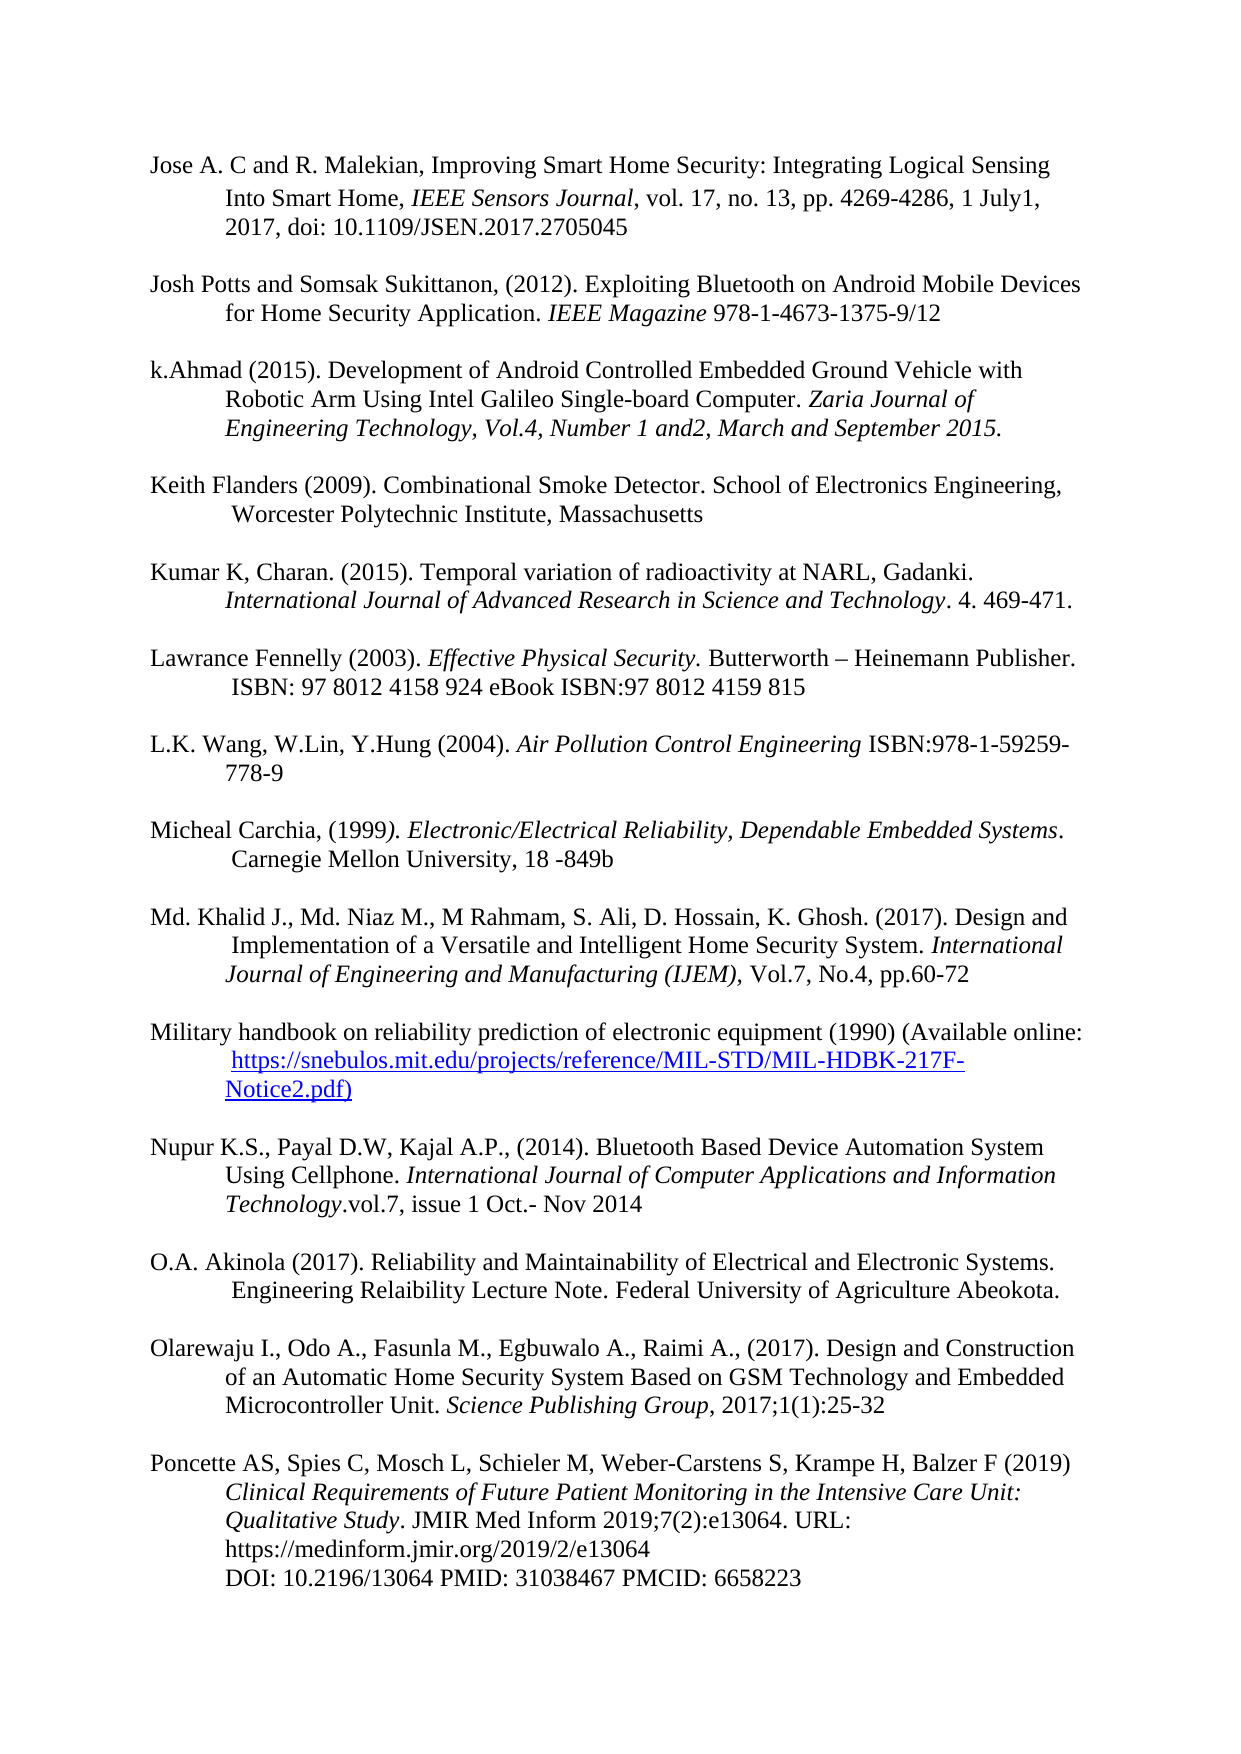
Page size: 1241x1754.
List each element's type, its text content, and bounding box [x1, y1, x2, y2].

text https://snebulos.mit.edu/projects/reference/MIL-STD/MIL-HDBK-217F-Notice2.pdf) [225, 1046, 1090, 1103]
text k.Ahmad (2015). Development of Android Controlled Embedded Ground Vehicle with [150, 356, 1090, 384]
text Kumar K, Charan. (2015). Temporal variation of radioactivity at NARL, Gadanki. [150, 557, 1090, 586]
text Implementation of a Versatile and Intelligent Home Security System. International Journal of Engineering and Manufacturing (IJEM), Vol.7, No.4, pp.60-72 [225, 931, 1090, 988]
text Engineering Relaibility Lecture Note. Federal University of Agriculture Abeokota. [150, 1276, 1090, 1304]
text Jose A. C and R. Malekian, Improving Smart Home Security: Integrating Logical Sensing [150, 150, 1090, 179]
text O.A. Akinola (2017). Reliability and Maintainability of Electrical and Electronic Systems. [150, 1247, 1090, 1276]
text Keith Flanders (2009). Combinational Smoke Detector. School of Electronics Engineering, [150, 471, 1090, 499]
text 778-9 [150, 758, 1090, 787]
text Micheal Carchia, (1999). Electronic/Electrical Reliability, Dependable Embedded Systems. [150, 816, 1090, 844]
text Into Smart Home, IEEE Sensors Journal, vol. 17, no. 13, pp. 4269-4286, 1 July1, 2017, doi: 10.1109/JSEN.2017.2705045 [225, 183, 1090, 241]
text Worcester Polytechnic Institute, Massachusetts [150, 499, 1090, 528]
text Military handbook on reliability prediction of electronic equipment (1990) (Available online: [150, 1017, 1090, 1046]
text Lawrance Fennelly (2003). Effective Physical Security. Butterworth – Heinemann Publisher. [150, 643, 1090, 672]
text Robotic Arm Using Intel Galileo Single-board Computer. Zaria Journal of Engineering Technology, Vol.4, Number 1 and2, March and September 2015. [225, 384, 1090, 442]
text Poncette AS, Spies C, Mosch L, Schieler M, Weber-Carstens S, Krampe H, Balzer F (2019) [150, 1448, 1090, 1477]
text Using Cellphone. International Journal of Computer Applications and Information Technology.vol.7, issue 1 Oct.- Nov 2014 [225, 1161, 1090, 1218]
text International Journal of Advanced Research in Science and Technology. 4. 469-471. [150, 586, 1090, 614]
text Md. Khalid J., Md. Niaz M., M Rahmam, S. Ali, D. Hossain, K. Ghosh. (2017). Design and [150, 902, 1090, 931]
text DOI: 10.2196/13064 PMID: 31038467 PMCID: 6658223 [225, 1563, 1090, 1592]
text for Home Security Application. IEEE Magazine 978-1-4673-1375-9/12 [150, 298, 1090, 327]
text Josh Potts and Somsak Sukittanon, (2012). Exploiting Bluetooth on Android Mobile Devices [150, 269, 1090, 298]
text Nupur K.S., Payal D.W, Kajal A.P., (2014). Bluetooth Based Device Automation System [150, 1132, 1090, 1161]
text Carnegie Mellon University, 18 -849b [150, 844, 1090, 873]
text ISBN: 97 8012 4158 924 eBook ISBN:97 8012 4159 815 [150, 672, 1090, 701]
text Clinical Requirements of Future Patient Monitoring in the Intensive Care Unit: Qualitative Study. JMIR Med Inform 2019;7(2):e13064. URL: https://medinform.jmir.org/2019/2/e13064 [225, 1477, 1090, 1563]
text L.K. Wang, W.Lin, Y.Hung (2004). Air Pollution Control Engineering ISBN:978-1-59259- [150, 729, 1090, 758]
text Olarewaju I., Odo A., Fasunla M., Egbuwalo A., Raimi A., (2017). Design and Construction [150, 1333, 1090, 1362]
text of an Automatic Home Security System Based on GSM Technology and Embedded Microcontroller Unit. Science Publishing Group, 2017;1(1):25-32 [225, 1362, 1090, 1419]
